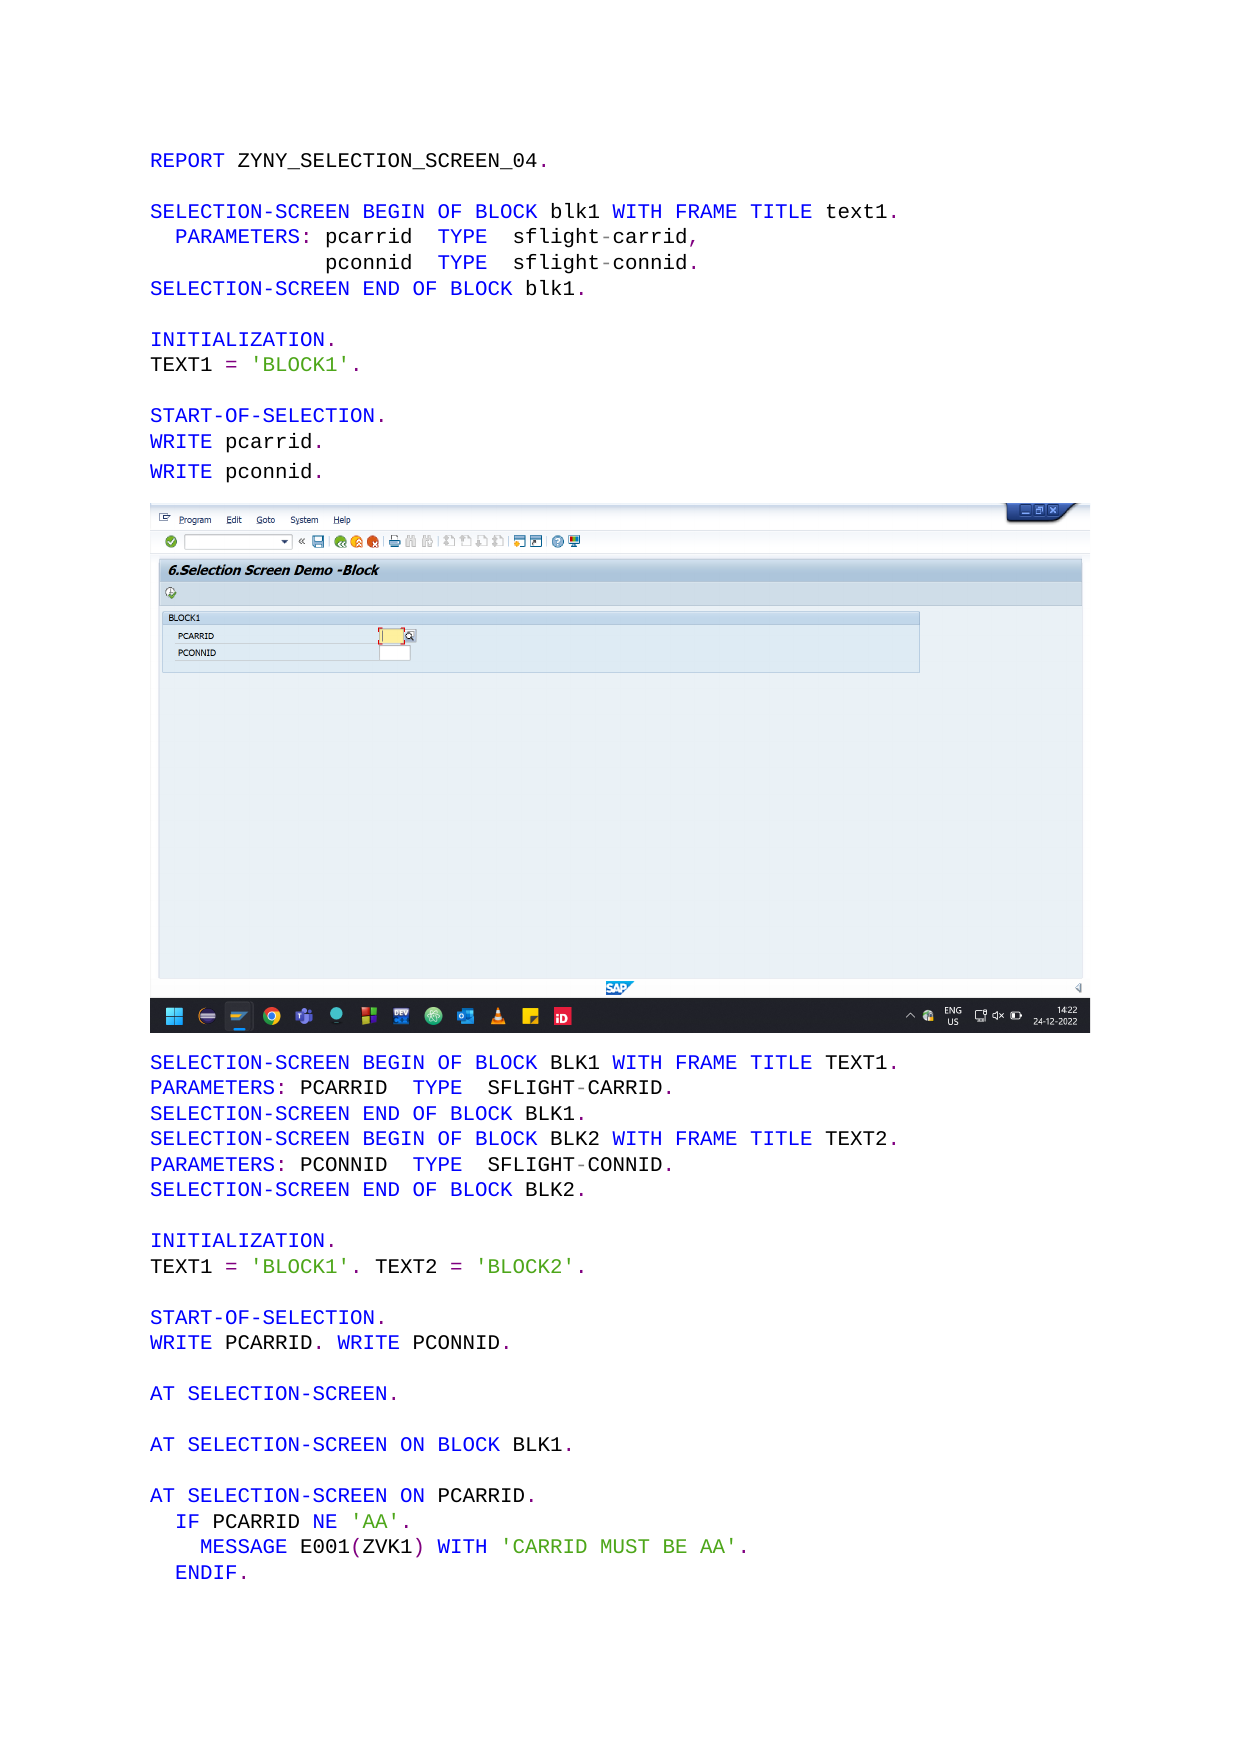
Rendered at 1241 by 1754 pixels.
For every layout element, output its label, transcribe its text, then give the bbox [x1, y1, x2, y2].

text SELECTION-SCREEN BEGIN OF BLOCK BLK1 WITH FRAME TITLE TEXT1. PARAMETERS: PCARRID TYPE SFLIGHT-CARRID. SELECTION-SCREEN END OF BLOCK BLK1. SELECTION-SCREEN BEGIN OF BLOCK BLK2 WITH FRAME TITLE TEXT2. PARAMETERS: PCONNID TYPE SFLIGHT-CONNID. SELECTION-SCREEN END OF BLOCK BLK2. INITIALIZATION. TEXT1 = 'BLOCK1'. TEXT2 = 'BLOCK2'. START-OF-SELECTION. WRITE PCARRID. WRITE PCONNID. AT SELECTION-SCREEN. AT SELECTION-SCREEN ON BLOCK BLK1. AT SELECTION-SCREEN ON PCARRID. IF PCARRID NE 'AA'. MESSAGE E001(ZVK1) WITH 'CARRID MUST BE AA'. ENDIF. [150, 1052, 1090, 1586]
text REPORT ZYNY_SELECTION_SCREEN_04. SELECTION-SCREEN BEGIN OF BLOCK blk1 WITH FRAME TITLE text1. PARAMETERS: pcarrid TYPE sflight-carrid, pconnid TYPE sflight-connid. SELECTION-SCREEN END OF BLOCK blk1. INITIALIZATION. TEXT1 = 'BLOCK1'. START-OF-SELECTION. WRITE pcarrid. WRITE pconnid. [150, 150, 1090, 485]
picture [150, 503, 1091, 1033]
